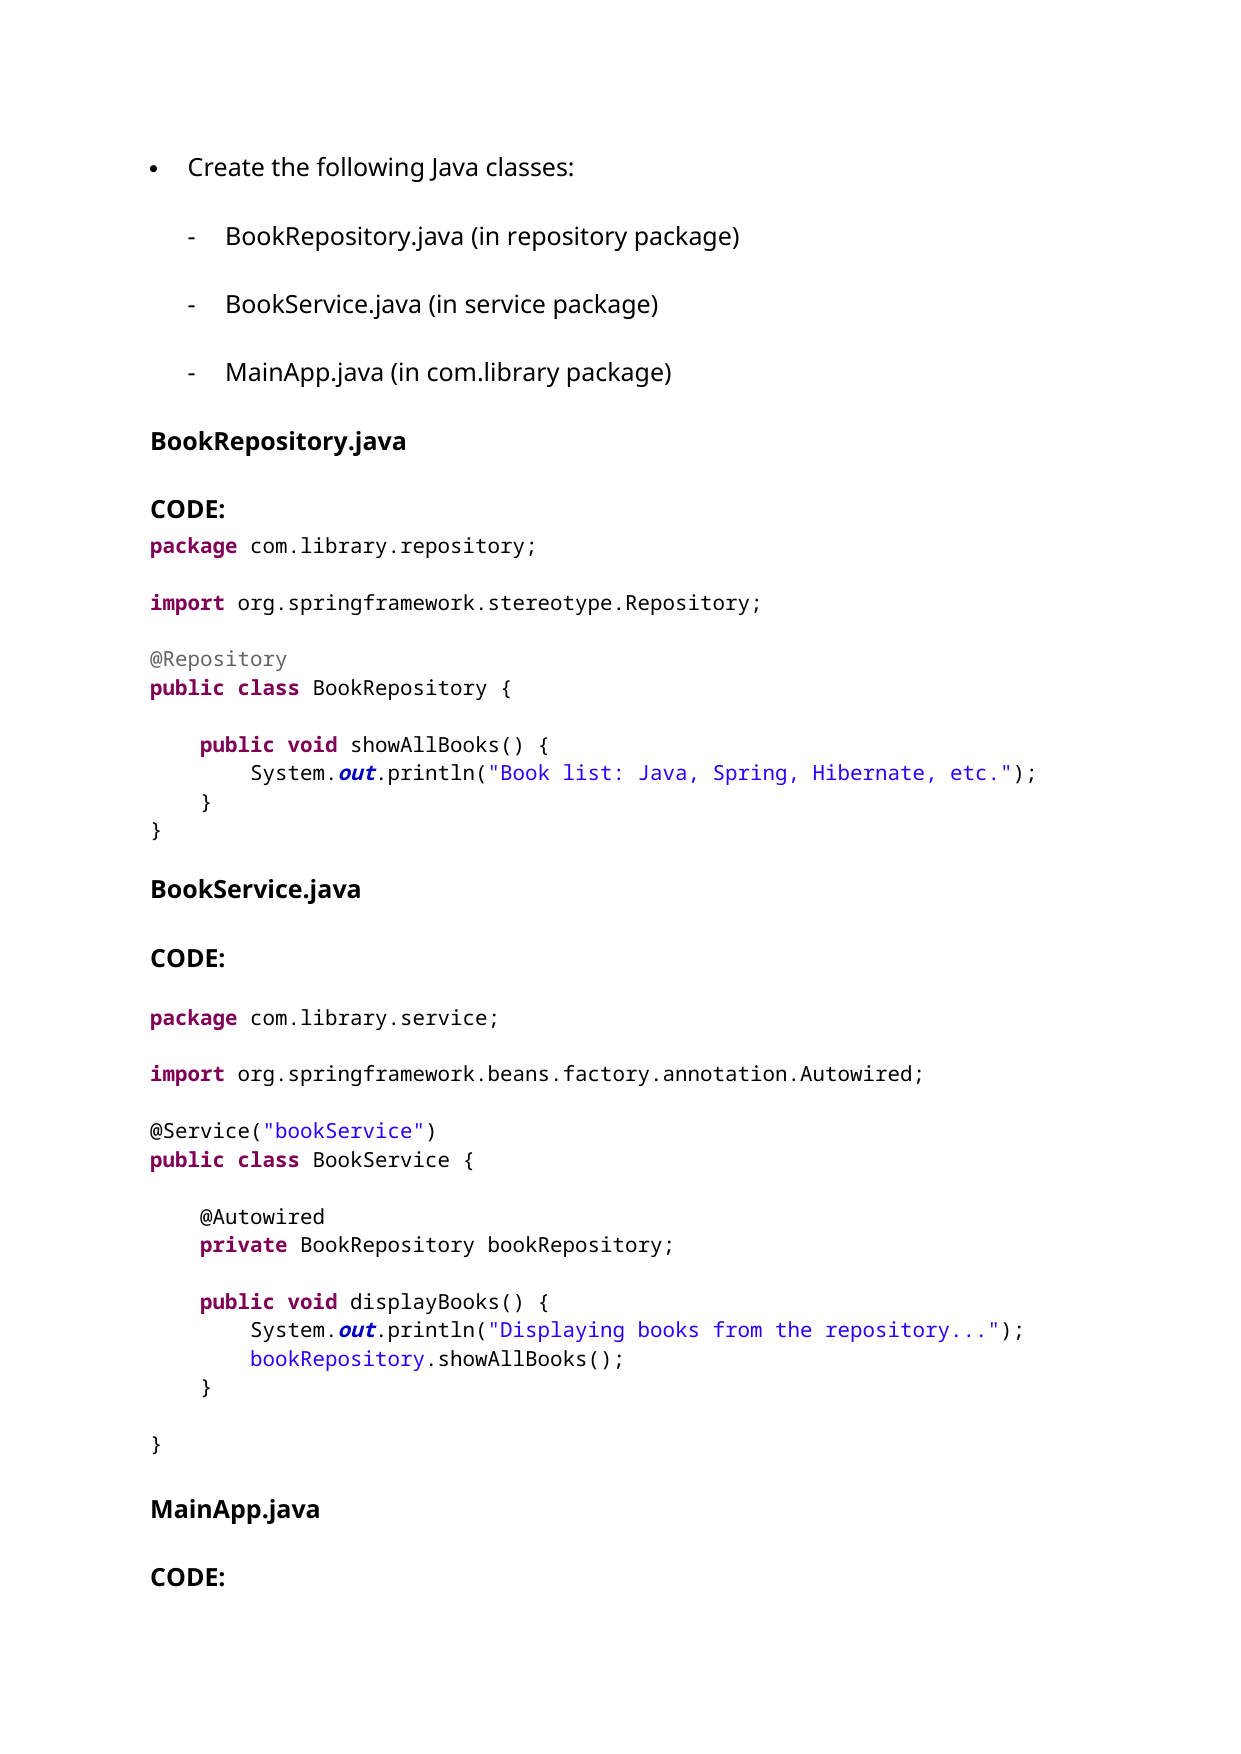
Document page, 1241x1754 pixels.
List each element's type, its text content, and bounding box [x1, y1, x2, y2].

text BookRepository.java [150, 423, 1090, 457]
text bookRepository.showAllBooks(); [150, 1344, 1090, 1372]
text @Repository [150, 644, 1090, 673]
text import org.springframework.beans.factory.annotation.Autowired; [150, 1059, 1090, 1088]
text } [150, 815, 1090, 844]
text } [150, 787, 1090, 815]
text System.out.println("Displaying books from the repository..."); [150, 1316, 1090, 1344]
list BookRepository.java (in repository package) [187, 218, 1090, 252]
text public class BookRepository { [150, 673, 1090, 701]
text } [150, 1372, 1090, 1401]
text import org.springframework.stereotype.Repository; [150, 588, 1090, 616]
text CODE: [150, 940, 1090, 974]
list BookService.java (in service package) [187, 287, 1090, 321]
text @Autowired [150, 1202, 1090, 1230]
list Create the following Java classes: [150, 150, 1090, 184]
text CODE: [150, 1560, 1090, 1594]
text package com.library.service; [150, 1003, 1090, 1031]
text BookService.java [150, 872, 1090, 906]
text } [150, 1429, 1090, 1458]
text public void showAllBooks() { [150, 730, 1090, 758]
list MainApp.java (in com.library package) [187, 355, 1090, 389]
text public class BookService { [150, 1145, 1090, 1173]
text @Service("bookService") [150, 1116, 1090, 1145]
text CODE: [150, 492, 1090, 526]
text private BookRepository bookRepository; [150, 1230, 1090, 1259]
text MainApp.java [150, 1492, 1090, 1526]
text public void displayBooks() { [150, 1287, 1090, 1316]
text System.out.println("Book list: Java, Spring, Hibernate, etc."); [150, 758, 1090, 787]
text package com.library.repository; [150, 531, 1090, 559]
